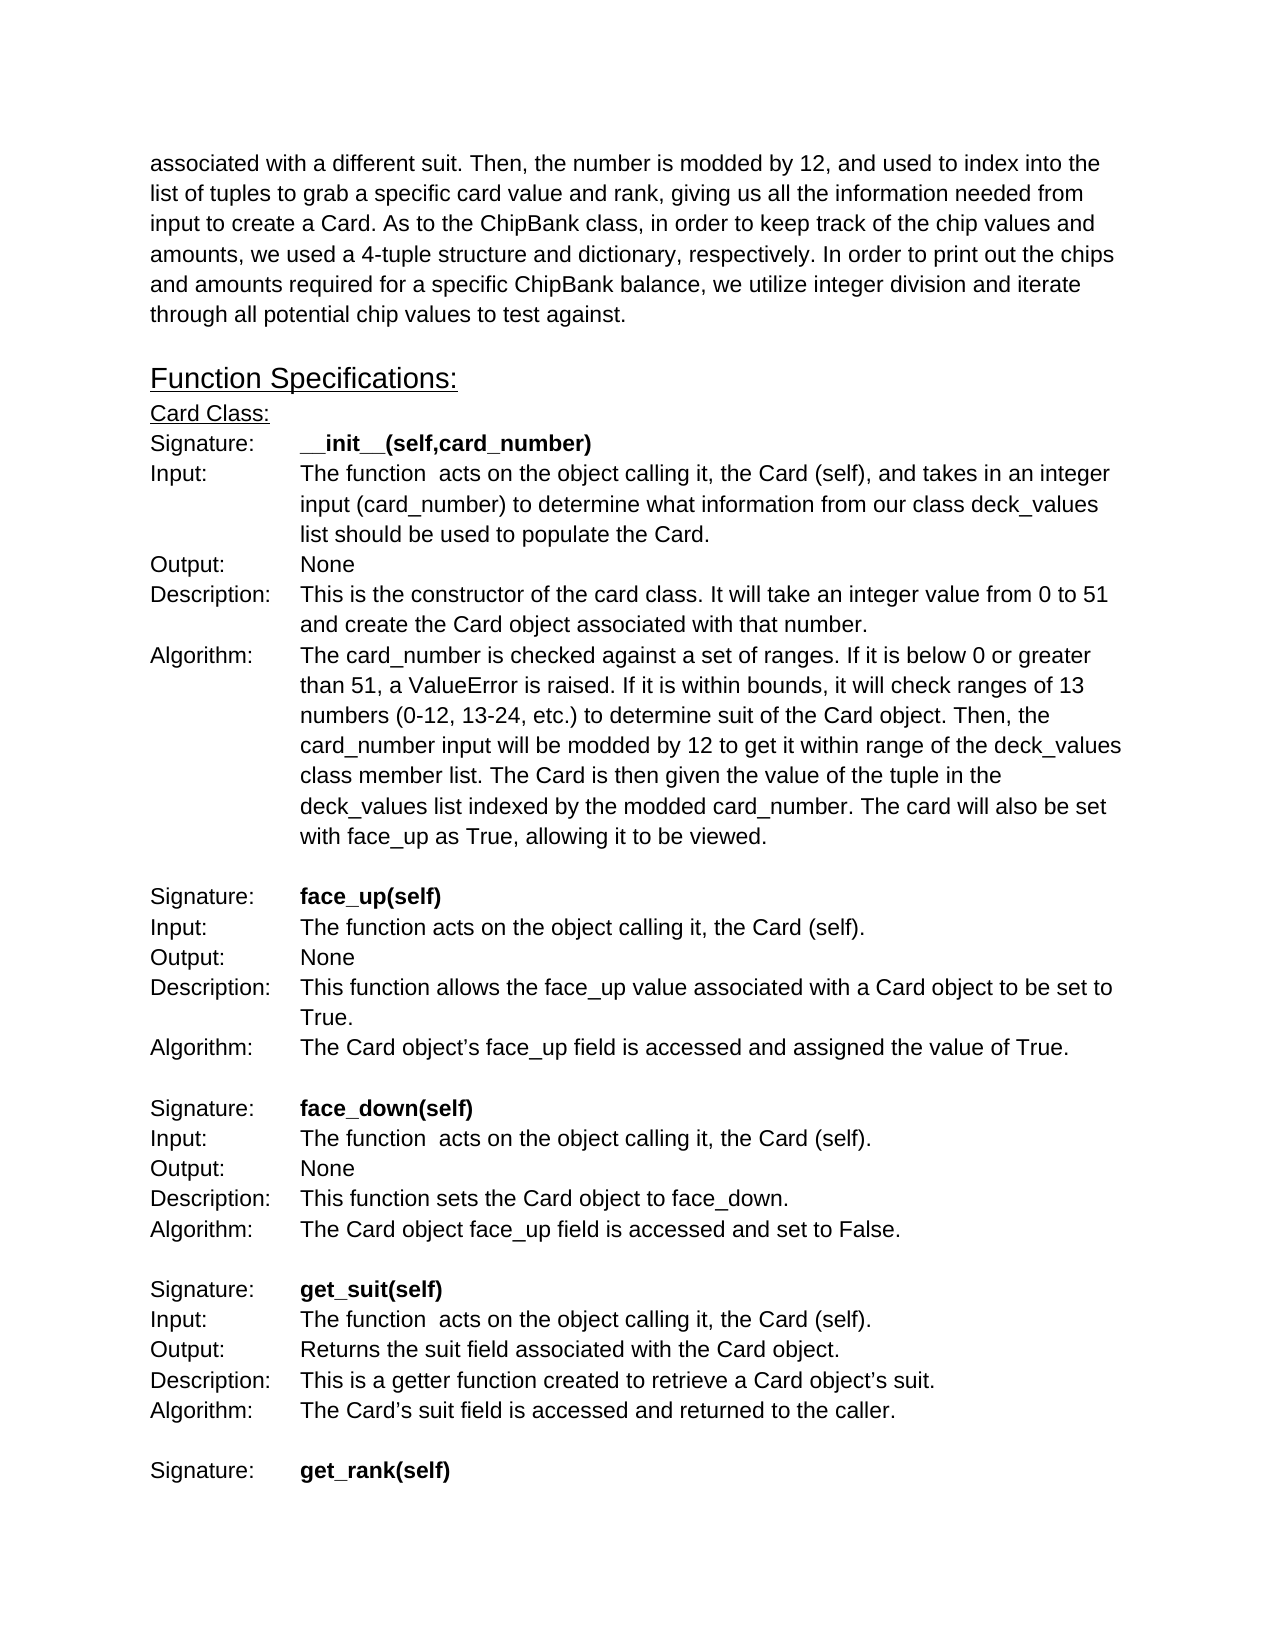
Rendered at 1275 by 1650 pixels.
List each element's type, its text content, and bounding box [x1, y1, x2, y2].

text Output: None [150, 1155, 1125, 1182]
text Card Class: [150, 400, 1125, 426]
text Description: This is a getter function created to retrieve a Card object’s suit. [150, 1367, 1125, 1393]
text Algorithm: The Card object’s face_up field is accessed and assigned the value of True. [150, 1034, 1125, 1061]
text deck_values list indexed by the modded card_number. The card will also be set [225, 793, 1125, 819]
text Algorithm: The card_number is checked against a set of ranges. If it is below 0 or greater [150, 642, 1125, 668]
text and create the Card object associated with that number. [300, 611, 1125, 638]
text with face_up as True, allowing it to be viewed. [225, 823, 1125, 849]
text Output: None [150, 944, 1125, 970]
text Signature: get_suit(self) [150, 1276, 1125, 1302]
text than 51, a ValueError is raised. If it is within bounds, it will check ranges of 13 [225, 672, 1125, 698]
text Signature: face_up(self) [150, 883, 1125, 910]
text Description: This is the constructor of the card class. It will take an integer value from 0 to 51 [150, 581, 1125, 608]
text True. [225, 1004, 1125, 1031]
text Input: The function acts on the object calling it, the Card (self). [150, 913, 1125, 940]
text Signature: face_down(self) [150, 1095, 1125, 1121]
text card_number input will be modded by 12 to get it within range of the deck_values [225, 732, 1125, 759]
text Signature: get_rank(self) [150, 1457, 1125, 1484]
text Output: None [150, 551, 1125, 577]
text Description: This function sets the Card object to face_down. [150, 1185, 1125, 1212]
text list should be used to populate the Card. [225, 521, 1125, 547]
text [150, 150, 1125, 327]
text Input: The function acts on the object calling it, the Card (self). [150, 1306, 1125, 1333]
text input (card_number) to determine what information from our class deck_values [225, 491, 1125, 517]
text Algorithm: The Card’s suit field is accessed and returned to the caller. [150, 1397, 1125, 1423]
text Algorithm: The Card object face_up field is accessed and set to False. [150, 1216, 1125, 1242]
text Input: The function acts on the object calling it, the Card (self). [150, 1125, 1125, 1151]
text Signature: __init__(self,card_number) [150, 430, 1125, 457]
text class member list. The Card is then given the value of the tuple in the [225, 762, 1125, 789]
text numbers (0-12, 13-24, etc.) to determine suit of the Card object. Then, the [225, 702, 1125, 728]
text Output: Returns the suit field associated with the Card object. [150, 1336, 1125, 1363]
text Function Specifications: [150, 361, 1125, 395]
text Input: The function acts on the object calling it, the Card (self), and takes in an integer [150, 460, 1125, 487]
text Description: This function allows the face_up value associated with a Card object to be set to [150, 974, 1125, 1000]
